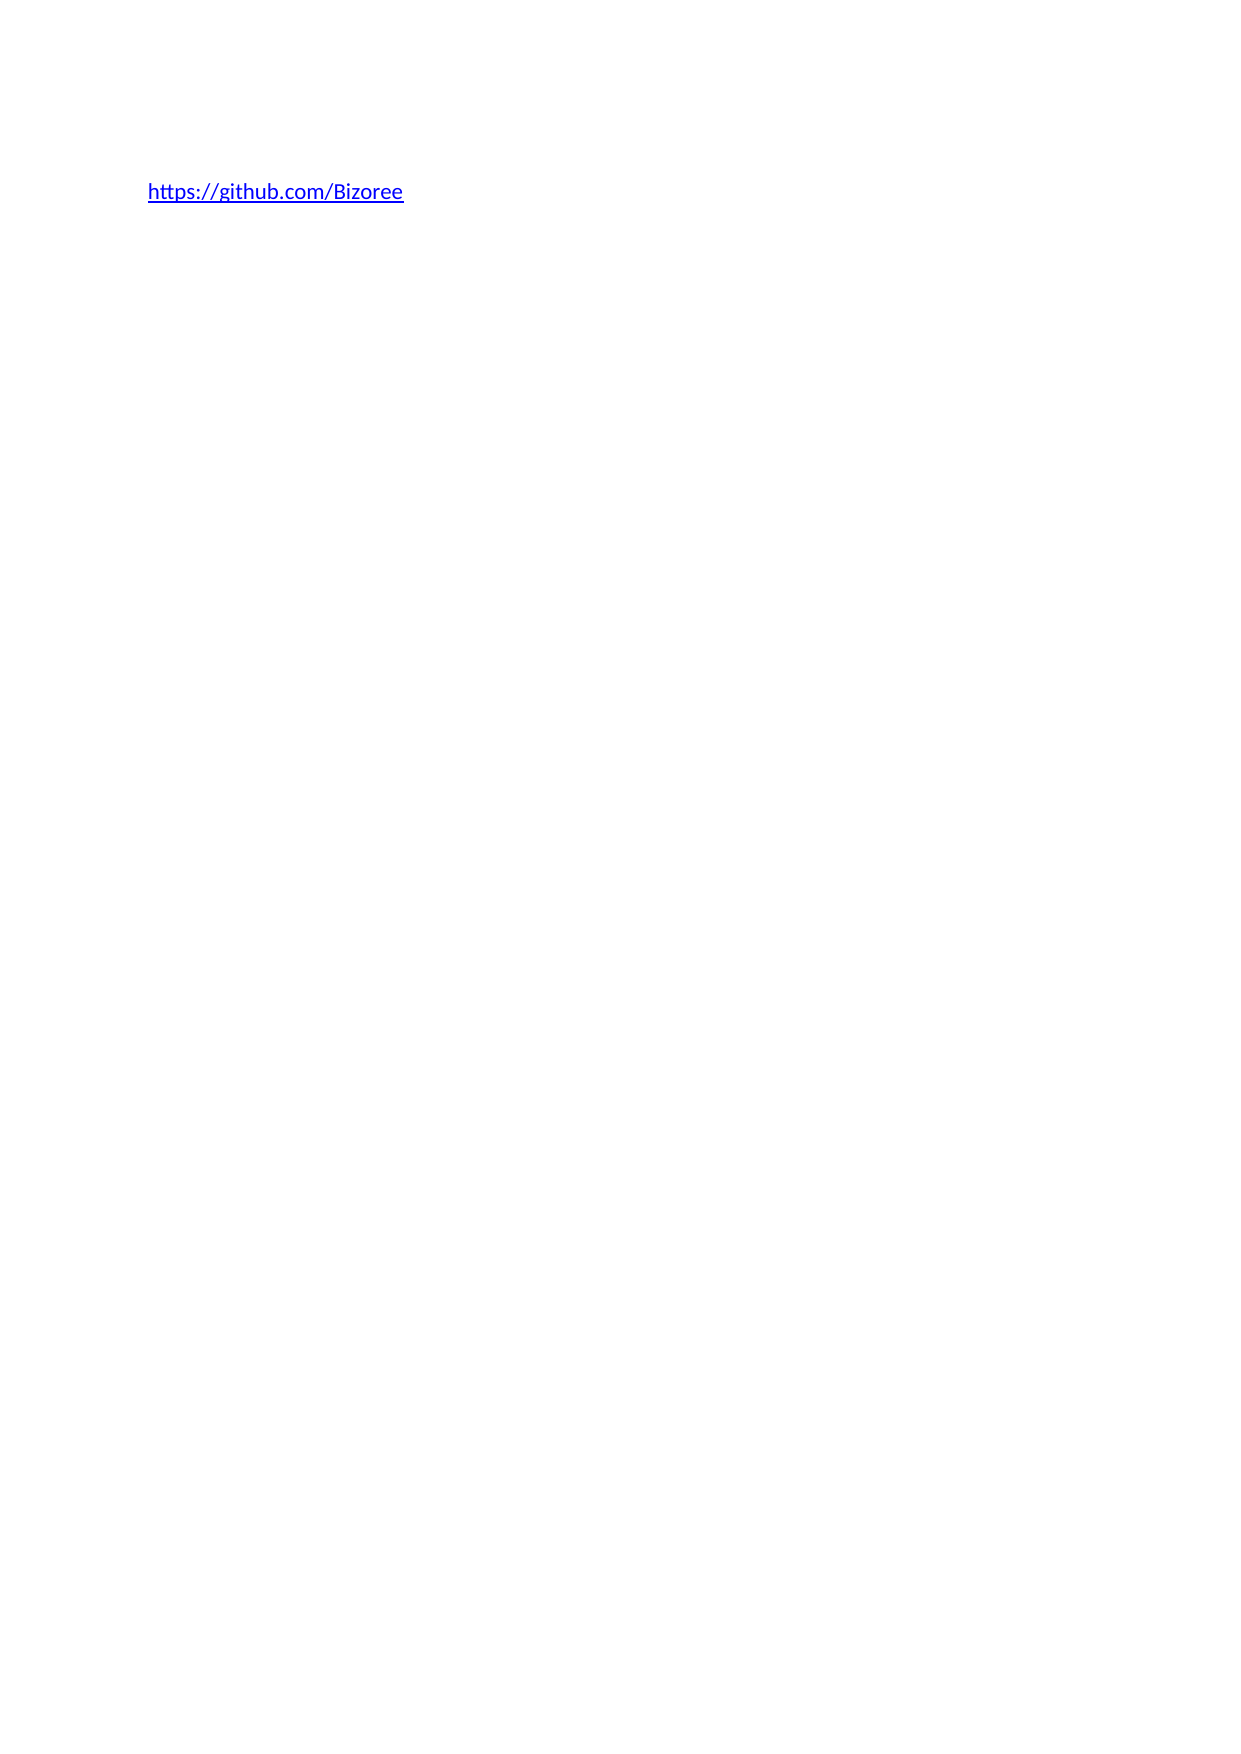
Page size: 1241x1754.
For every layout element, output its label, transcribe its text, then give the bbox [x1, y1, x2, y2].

text https://github.com/Bizoree [148, 177, 1092, 205]
